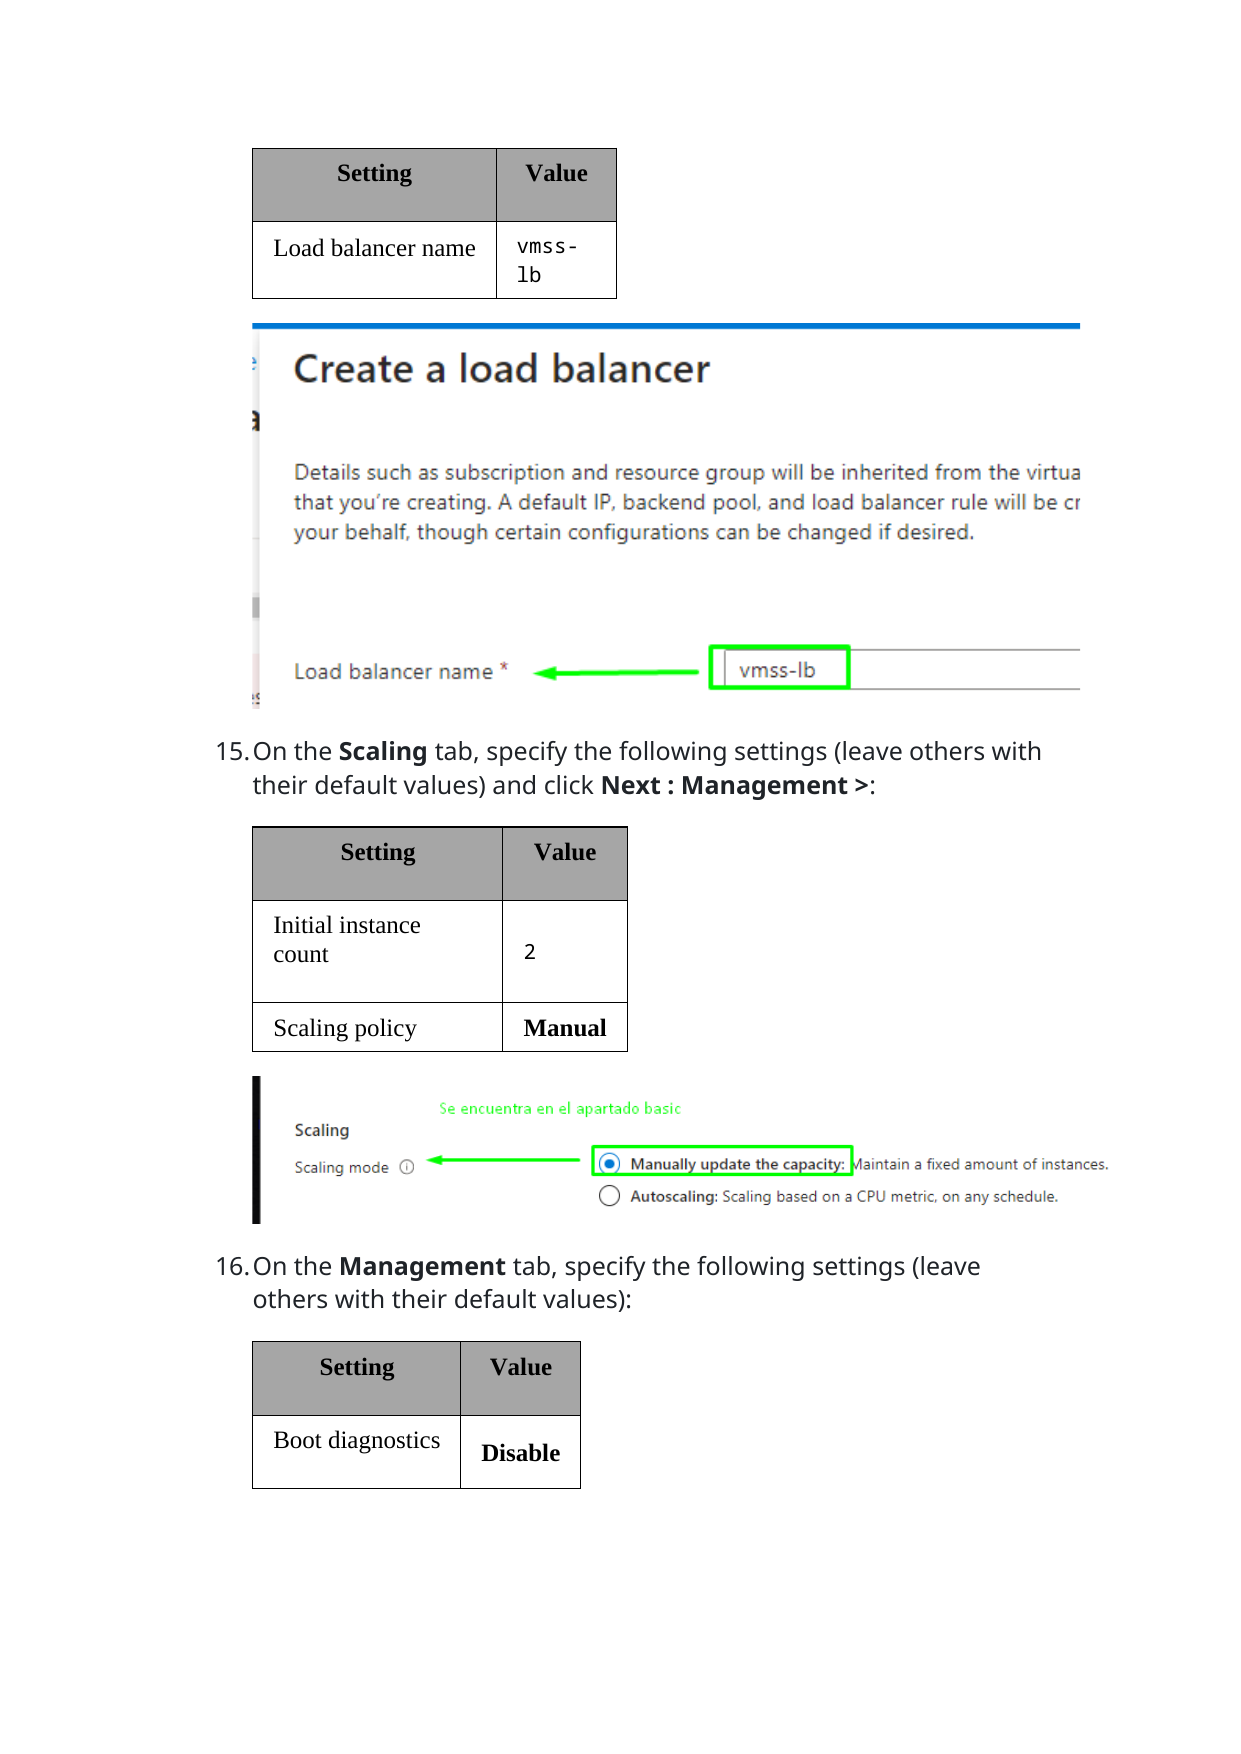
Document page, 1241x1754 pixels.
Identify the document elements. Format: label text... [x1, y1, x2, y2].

table_header Setting [253, 1342, 460, 1415]
table_cell Boot diagnostics [253, 1416, 460, 1488]
table_cell vmss-lb [497, 222, 616, 298]
picture [252, 323, 1081, 709]
table_cell Manual [503, 1003, 627, 1051]
table_cell Scaling policy [253, 1003, 502, 1051]
table_header Setting [253, 828, 502, 900]
table_header Setting [253, 149, 496, 221]
table_cell 2 [503, 901, 627, 1002]
list On the Management tab, specify the following settings (leave others with their default values): [215, 1248, 1063, 1316]
table_cell Load balancer name [253, 222, 496, 298]
table_header Value [503, 828, 627, 900]
table_header Value [497, 149, 616, 221]
table_cell Initial instance count [253, 901, 502, 1002]
table_cell Disable [461, 1416, 580, 1488]
picture [252, 1076, 1138, 1224]
table_header Value [461, 1342, 580, 1415]
list On the Scaling tab, specify the following settings (leave others with their default values) and click Next : Management >: [215, 733, 1063, 801]
